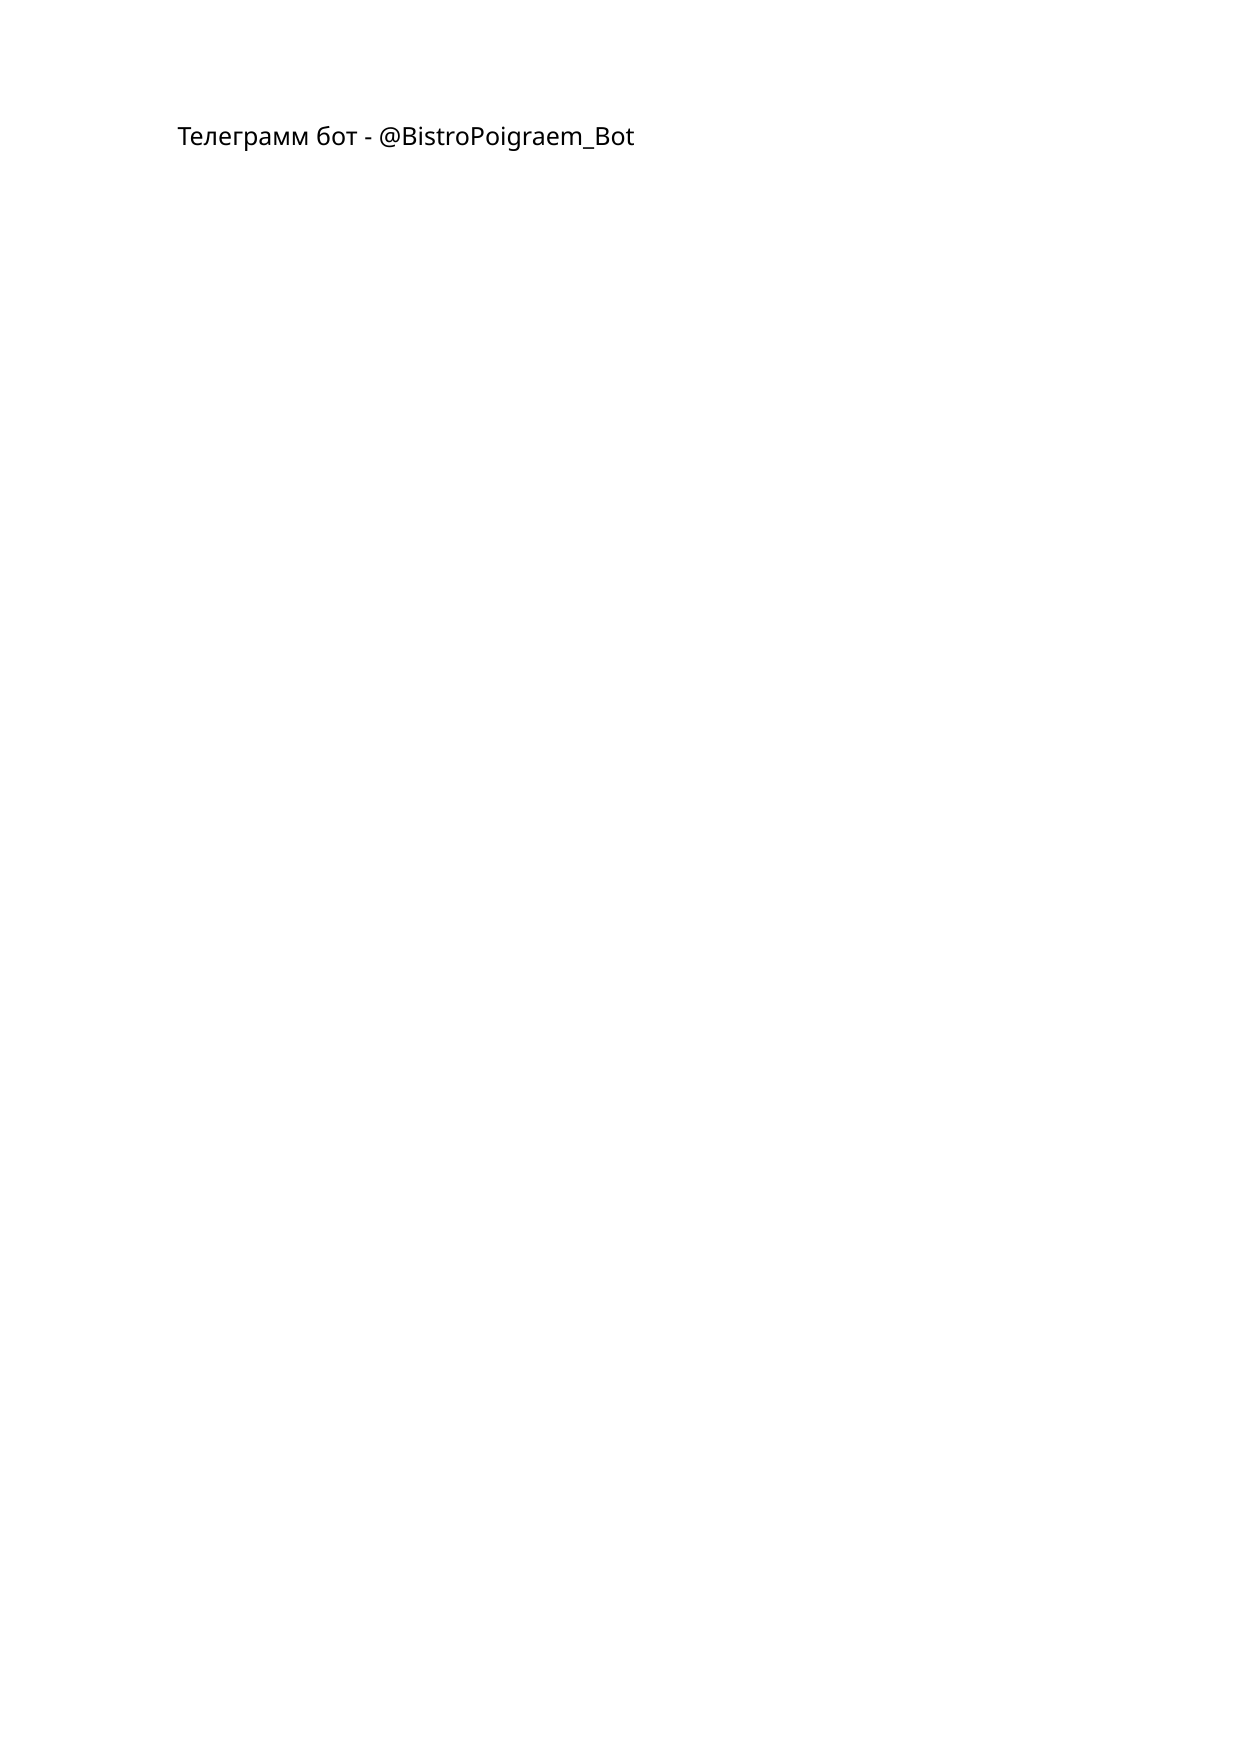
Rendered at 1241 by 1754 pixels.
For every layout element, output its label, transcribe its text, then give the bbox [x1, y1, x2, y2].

text Телеграмм бот - @BistroPoigraem_Bot [177, 118, 1152, 152]
